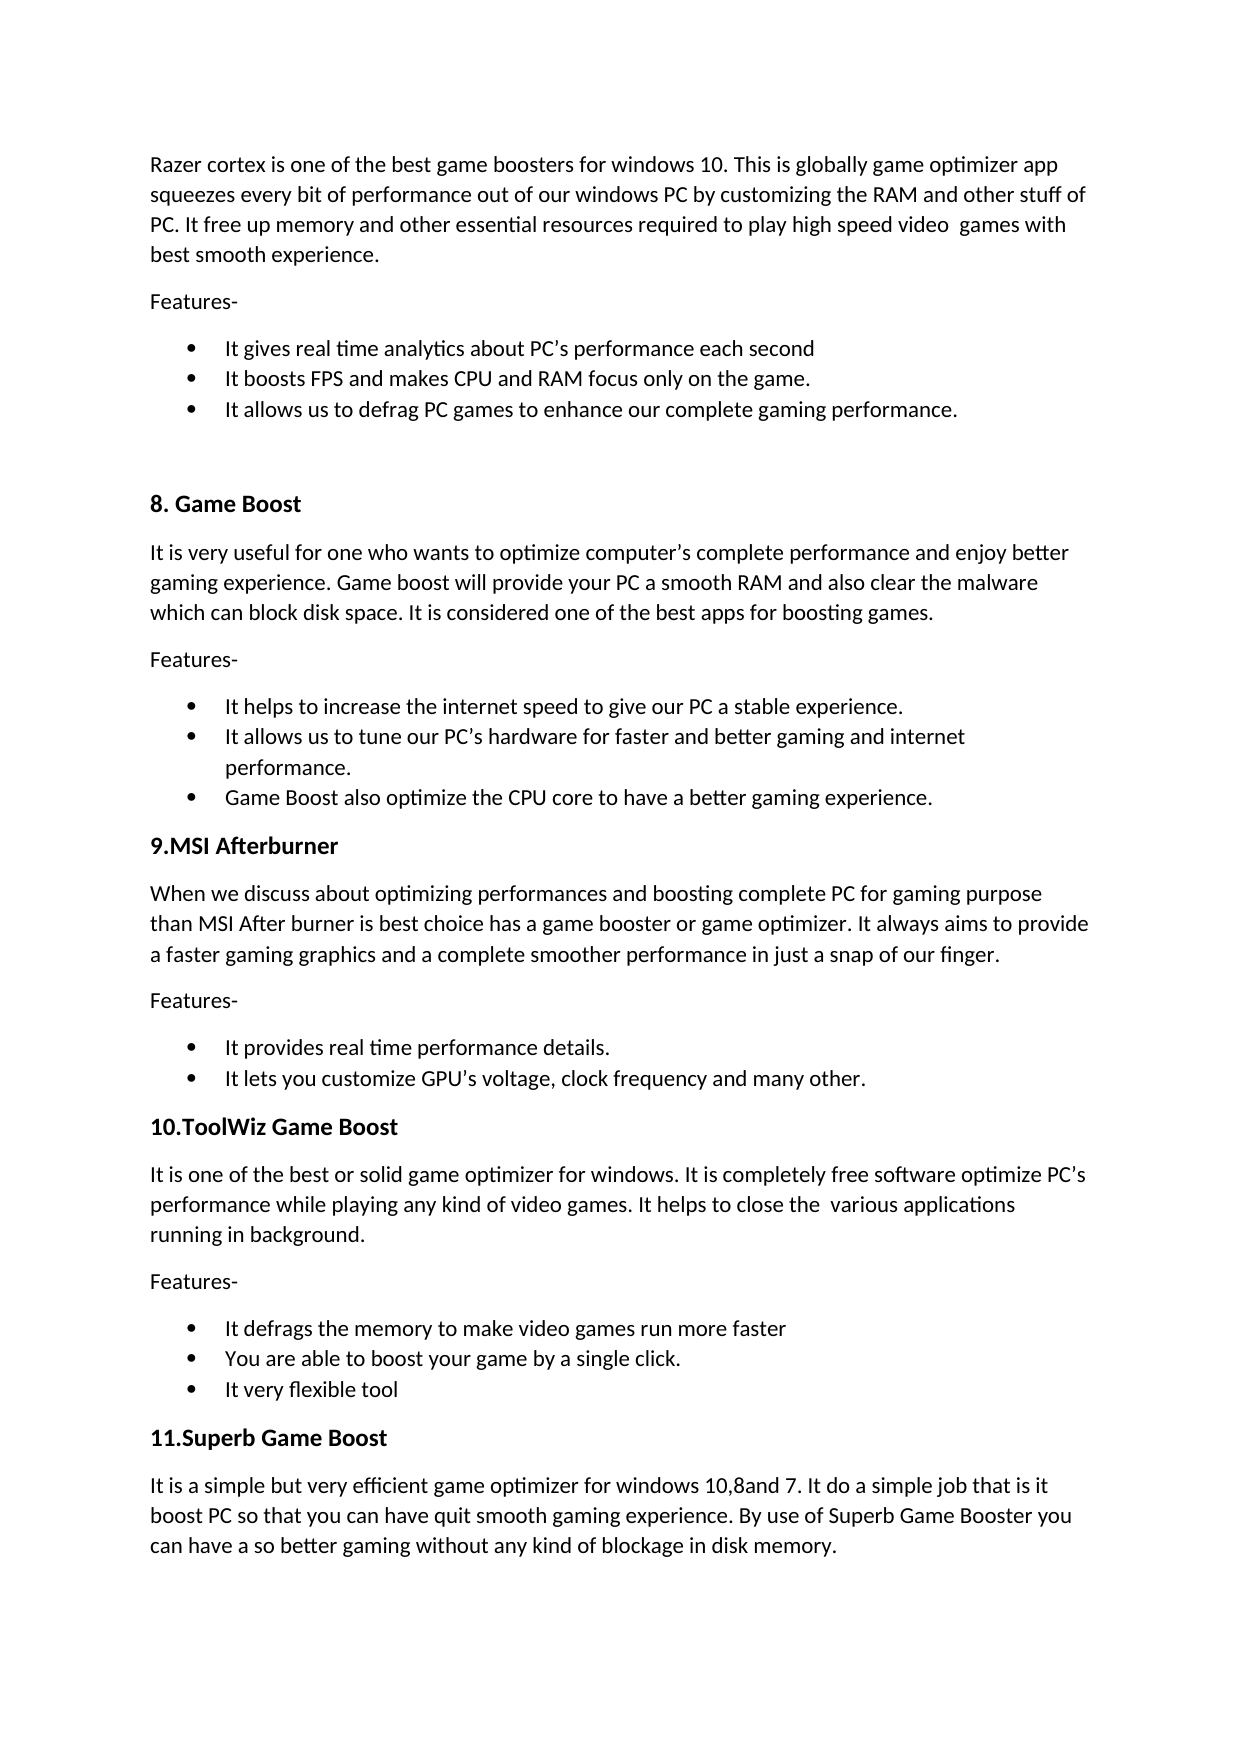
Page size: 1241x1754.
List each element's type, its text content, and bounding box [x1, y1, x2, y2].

list It provides real time performance details. [187, 1033, 1090, 1062]
list It lets you customize GPU’s voltage, clock frequency and many other. [187, 1064, 1090, 1092]
list It very flexible tool [187, 1375, 1090, 1403]
list It allows us to tune our PC’s hardware for faster and better gaming and internet performance. [187, 722, 1090, 781]
list It allows us to defrag PC games to enhance our complete gaming performance. [187, 395, 1090, 423]
text It is very useful for one who wants to optimize computer’s complete performance and enjoy better gaming experience. Game boost will provide your PC a smooth RAM and also clear the malware which can block disk space. It is considered one of the best apps for boosting games. [150, 538, 1090, 627]
text Features- [150, 1267, 1090, 1296]
text Features- [150, 645, 1090, 673]
text 11.Superb Game Boost [150, 1422, 1090, 1452]
text Razer cortex is one of the best game boosters for windows 10. This is globally game optimizer app squeezes every bit of performance out of our windows PC by customizing the RAM and other stuff of PC. It free up memory and other essential resources required to play high speed video games with best smooth experience. [150, 150, 1090, 269]
text It is a simple but very efficient game optimizer for windows 10,8and 7. It do a simple job that is it boost PC so that you can have quit smooth gaming experience. By use of Superb Game Booster you can have a so better gaming without any kind of blockage in disk memory. [150, 1471, 1090, 1560]
text Features- [150, 287, 1090, 316]
text Features- [150, 987, 1090, 1015]
text It is one of the best or solid game optimizer for windows. It is completely free software optimize PC’s performance while playing any kind of video games. It helps to close the various applications running in background. [150, 1160, 1090, 1249]
text 9.MSI Afterburner [150, 830, 1090, 860]
list It gives real time analytics about PC’s performance each second [187, 334, 1090, 362]
list It defrags the memory to make video games run more faster [187, 1314, 1090, 1342]
list It boosts FPS and makes CPU and RAM focus only on the game. [187, 364, 1090, 393]
list Game Boost also optimize the CPU core to have a better gaming experience. [187, 783, 1090, 811]
list It helps to increase the internet speed to give our PC a stable experience. [187, 692, 1090, 720]
text 8. Game Boost [150, 488, 1090, 519]
text When we discuss about optimizing performances and boosting complete PC for gaming purpose than MSI After burner is best choice has a game booster or game optimizer. It always aims to provide a faster gaming graphics and a complete smoother performance in just a snap of our finger. [150, 879, 1090, 968]
list You are able to boost your game by a single click. [187, 1344, 1090, 1373]
text 10.ToolWiz Game Boost [150, 1111, 1090, 1141]
